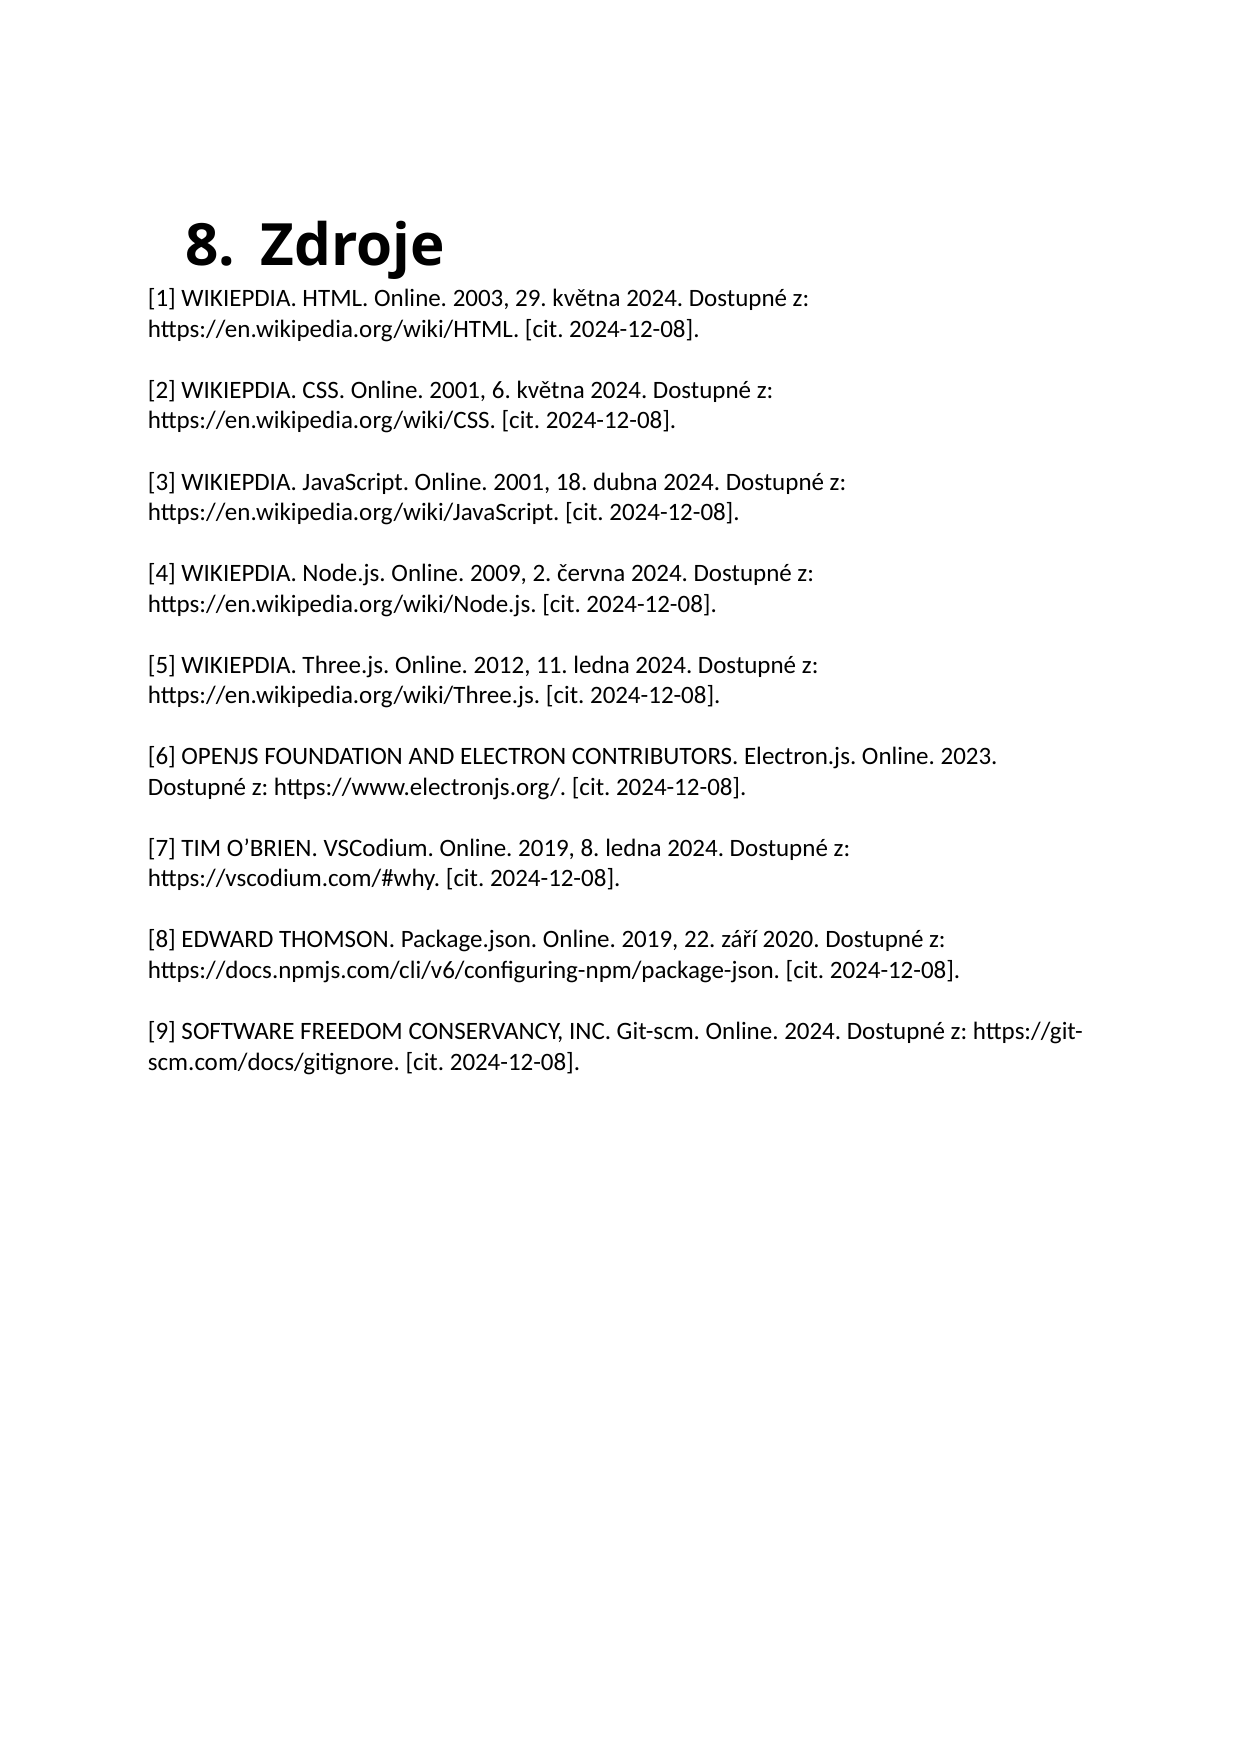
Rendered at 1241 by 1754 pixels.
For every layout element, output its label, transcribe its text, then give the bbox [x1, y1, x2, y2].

subtitle Zdroje [185, 203, 1093, 283]
text [3] WIKIEPDIA. JavaScript. Online. 2001, 18. dubna 2024. Dostupné z: https://en.wikipedia.org/wiki/JavaScript. [cit. 2024-12-08]. [148, 466, 1093, 527]
text [1] WIKIEPDIA. HTML. Online. 2003, 29. května 2024. Dostupné z: https://en.wikipedia.org/wiki/HTML. [cit. 2024-12-08]. [148, 283, 1093, 344]
text [4] WIKIEPDIA. Node.js. Online. 2009, 2. června 2024. Dostupné z: https://en.wikipedia.org/wiki/Node.js. [cit. 2024-12-08]. [148, 557, 1093, 618]
text [8] EDWARD THOMSON. Package.json. Online. 2019, 22. září 2020. Dostupné z: https://docs.npmjs.com/cli/v6/configuring-npm/package-json. [cit. 2024-12-08]. [148, 923, 1093, 984]
text [6] OPENJS FOUNDATION AND ELECTRON CONTRIBUTORS. Electron.js. Online. 2023. Dostupné z: https://www.electronjs.org/. [cit. 2024-12-08]. [148, 740, 1093, 801]
text [2] WIKIEPDIA. CSS. Online. 2001, 6. května 2024. Dostupné z: https://en.wikipedia.org/wiki/CSS. [cit. 2024-12-08]. [148, 374, 1093, 435]
text [7] TIM O’BRIEN. VSCodium. Online. 2019, 8. ledna 2024. Dostupné z: https://vscodium.com/#why. [cit. 2024-12-08]. [148, 832, 1093, 893]
text [5] WIKIEPDIA. Three.js. Online. 2012, 11. ledna 2024. Dostupné z: https://en.wikipedia.org/wiki/Three.js. [cit. 2024-12-08]. [148, 649, 1093, 710]
text [9] SOFTWARE FREEDOM CONSERVANCY, INC. Git-scm. Online. 2024. Dostupné z: https://git-scm.com/docs/gitignore. [cit. 2024-12-08]. [148, 1015, 1093, 1076]
